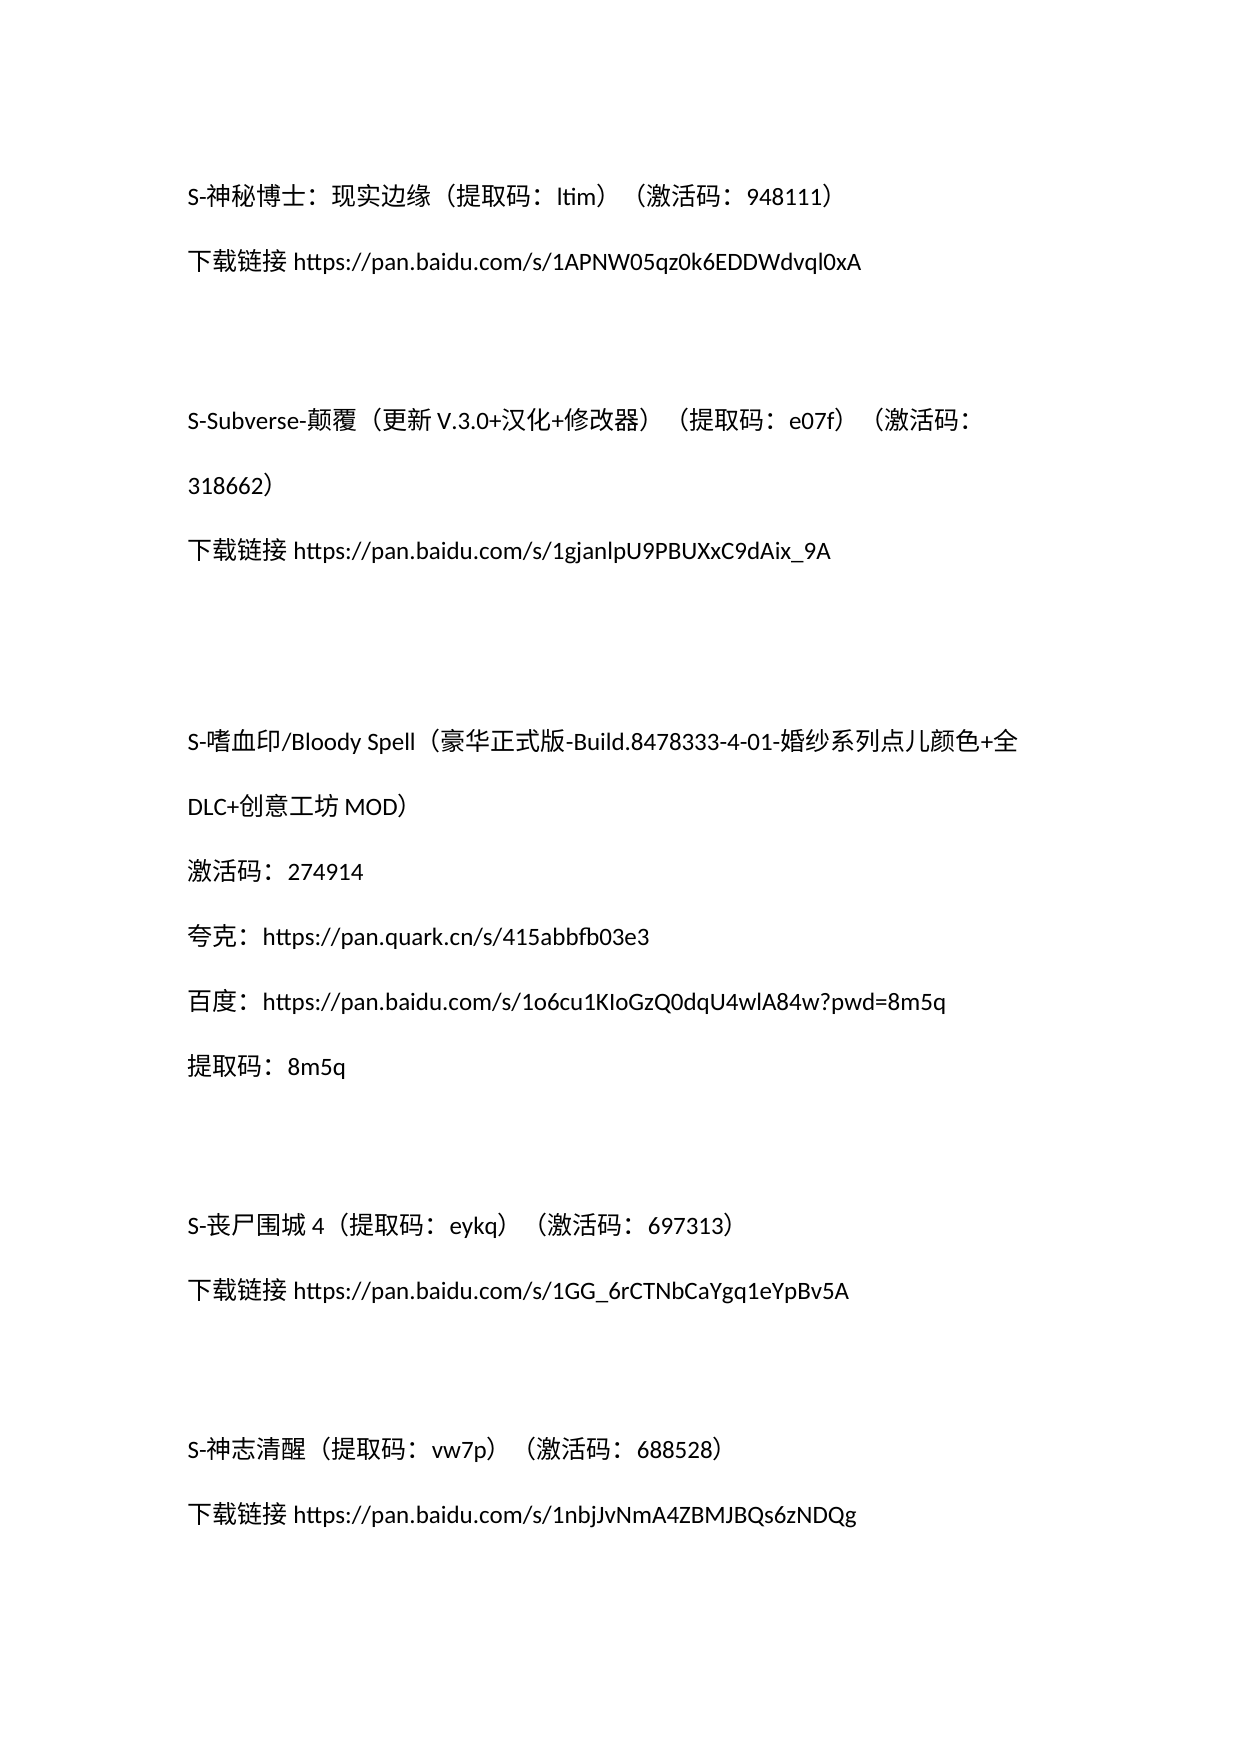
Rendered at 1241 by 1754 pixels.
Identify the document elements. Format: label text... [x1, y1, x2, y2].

text S-丧尸围城4（提取码：eykq）（激活码：697313） 下载链接 https://pan.baidu.com/s/1GG_6rCTNbCaYgq1eYpBv5A [187, 1191, 1053, 1321]
text S-神秘博士：现实边缘（提取码：ltim）（激活码：948111） 下载链接 https://pan.baidu.com/s/1APNW05qz0k6EDDWdvql0xA [187, 162, 1053, 292]
text S-神志清醒（提取码：vw7p）（激活码：688528） 下载链接 https://pan.baidu.com/s/1nbjJvNmA4ZBMJBQs6zNDQg [187, 1415, 1053, 1545]
text S-Subverse-颠覆（更新V.3.0+汉化+修改器）（提取码：e07f）（激活码：318662） 下载链接 https://pan.baidu.com/s/1gjanlpU9PBUXxC9dAix_9A [187, 386, 1053, 581]
text S-嗜血印/Bloody Spell（豪华正式版-Build.8478333-4-01-婚纱系列点儿颜色+全DLC+创意工坊MOD） 激活码：274914 夸克：https://pan.quark.cn/s/415abbfb03e3 百度：https://pan.baidu.com/s/1o6cu1KIoGzQ0dqU4wlA84w?pwd=8m5q 提取码：8m5q [187, 675, 1053, 1097]
